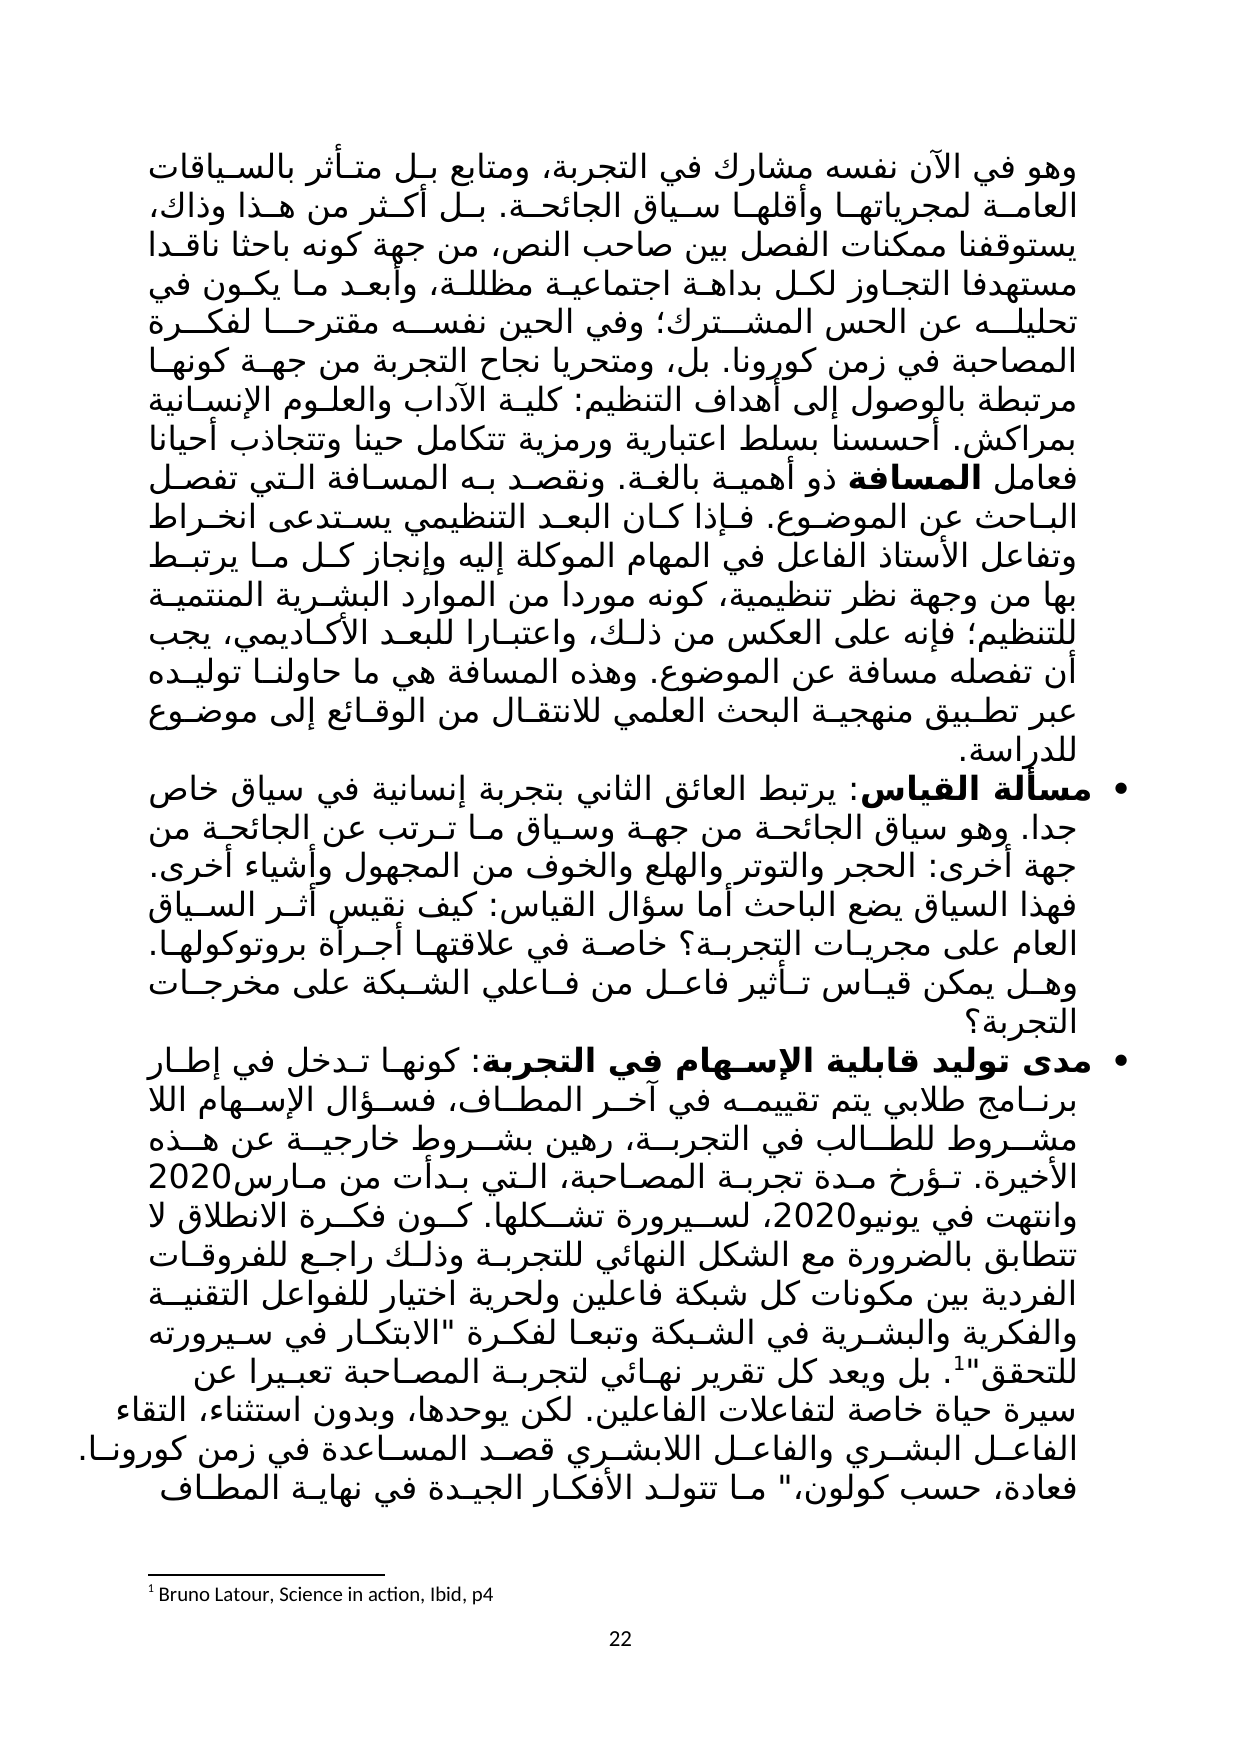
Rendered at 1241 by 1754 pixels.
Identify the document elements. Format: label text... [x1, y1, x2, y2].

list عائق إرساء القواعد الموضوعية والمسافة: كيف يمكن للملاحظ المجرب – نسبة إلى التجربة- ممارسة الحياد والموضوعية، وهو في الآن نفسه مشارك في التجربة، ومتابع بل متأثر بالسياقات العامة لمجرياتها وأقلها سياق الجائحة. بل أكثر من هذا وذاك، يستوقفنا ممكنات الفصل بين صاحب النص، من جهة كونه باحثا ناقدا مستهدفا التجاوز لكل بداهة اجتماعية مظللة، وأبعد ما يكون في تحليله عن الحس المشترك؛ وفي الحين نفسه مقترحا لفكرة المصاحبة في زمن كورونا. بل، ومتحريا نجاح التجربة من جهة كونها مرتبطة بالوصول إلى أهداف التنظيم: كلية الآداب والعلوم الإنسانية بمراكش. أحسسنا بسلط اعتبارية ورمزية تتكامل حينا وتتجاذب أحيانا فعامل المسافة ذو أهمية بالغة. ونقصد به المسافة التي تفصل الباحث عن الموضوع. فإذا كان البعد التنظيمي يستدعى انخراط وتفاعل الأستاذ الفاعل في المهام الموكلة إليه وإنجاز كل ما يرتبط بها من وجهة نظر تنظيمية، كونه موردا من الموارد البشرية المنتمية للتنظيم؛ فإنه على العكس من ذلك، واعتبارا للبعد الأكاديمي، يجب أن تفصله مسافة عن الموضوع. وهذه المسافة هي ما حاولنا توليده عبر تطبيق منهجية البحث العلمي للانتقال من الوقائع إلى موضوع للدراسة. [148, 148, 1115, 769]
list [148, 1041, 1115, 1507]
list مسألة القياس: يرتبط العائق الثاني بتجربة إنسانية في سياق خاص جدا. وهو سياق الجائحة من جهة وسياق ما ترتب عن الجائحة من جهة أخرى: الحجر والتوتر والهلع والخوف من المجهول وأشياء أخرى. فهذا السياق يضع الباحث أما سؤال القياس: كيف نقيس أثر السياق العام على مجريات التجربة؟ خاصة في علاقتها أجرأة بروتوكولها. وهل يمكن قياس تأثير فاعل من فاعلي الشبكة على مخرجات التجربة؟ [148, 769, 1115, 1041]
